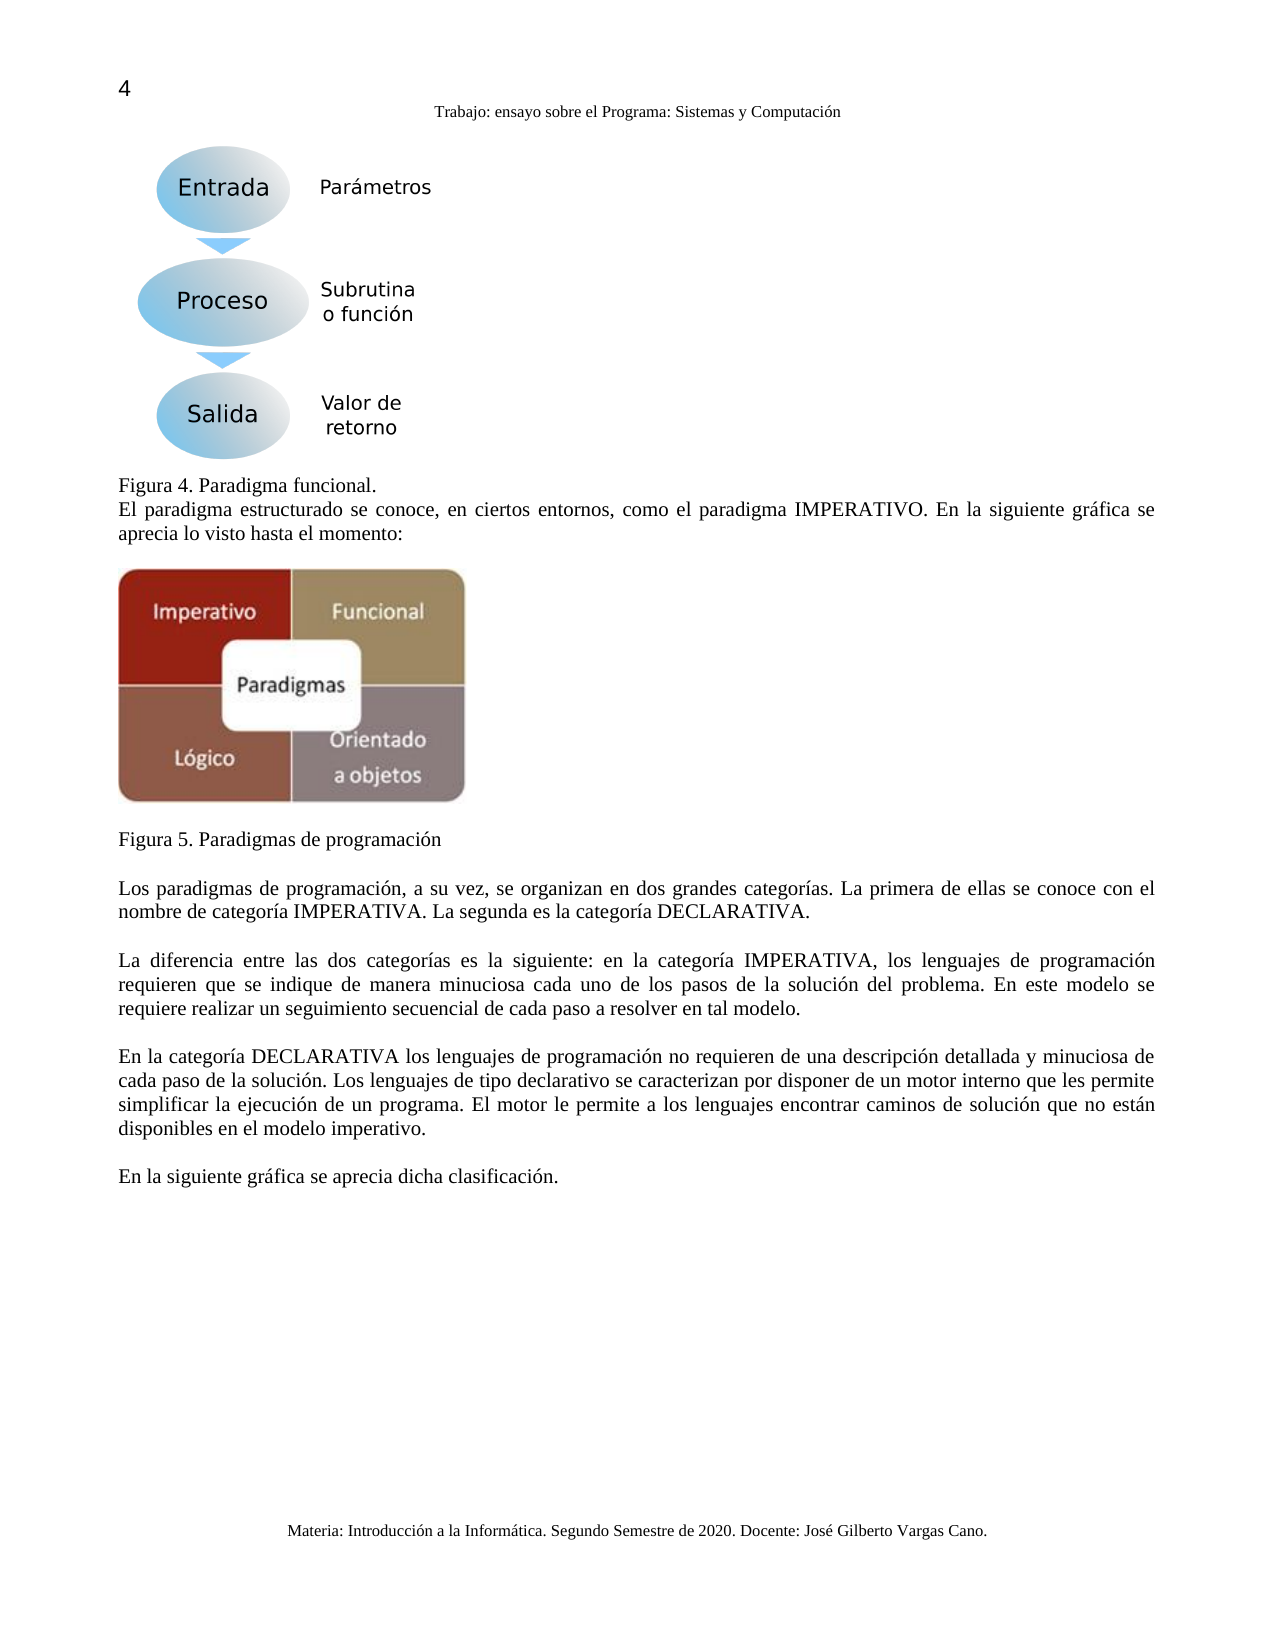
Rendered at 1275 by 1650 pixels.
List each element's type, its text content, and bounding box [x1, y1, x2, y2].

text En la siguiente gráfica se aprecia dicha clasificación. [118, 1164, 1157, 1188]
text En la categoría DECLARATIVA los lenguajes de programación no requieren de una descripción detallada y minuciosa de cada paso de la solución. Los lenguajes de tipo declarativo se caracterizan por disponer de un motor interno que les permite simplificar la ejecución de un programa. El motor le permite a los lenguajes encontrar caminos de solución que no están disponibles en el modelo imperativo. [118, 1044, 1157, 1140]
text Figura 5. Paradigmas de programación [118, 827, 1157, 851]
text Los paradigmas de programación, a su vez, se organizan en dos grandes categorías. La primera de ellas se conoce con el nombre de categoría IMPERATIVA. La segunda es la categoría DECLARATIVA. [118, 875, 1157, 923]
text La diferencia entre las dos categorías es la siguiente: en la categoría IMPERATIVA, los lenguajes de programación requieren que se indique de manera minuciosa cada uno de los pasos de la solución del problema. En este modelo se requiere realizar un seguimiento secuencial de cada paso a resolver en tal modelo. [118, 948, 1157, 1020]
text Figura 4. Paradigma funcional. [118, 473, 1157, 497]
picture [118, 128, 449, 473]
picture [118, 568, 467, 804]
text El paradigma estructurado se conoce, en ciertos entornos, como el paradigma IMPERATIVO. En la siguiente gráfica se aprecia lo visto hasta el momento: [118, 497, 1157, 545]
